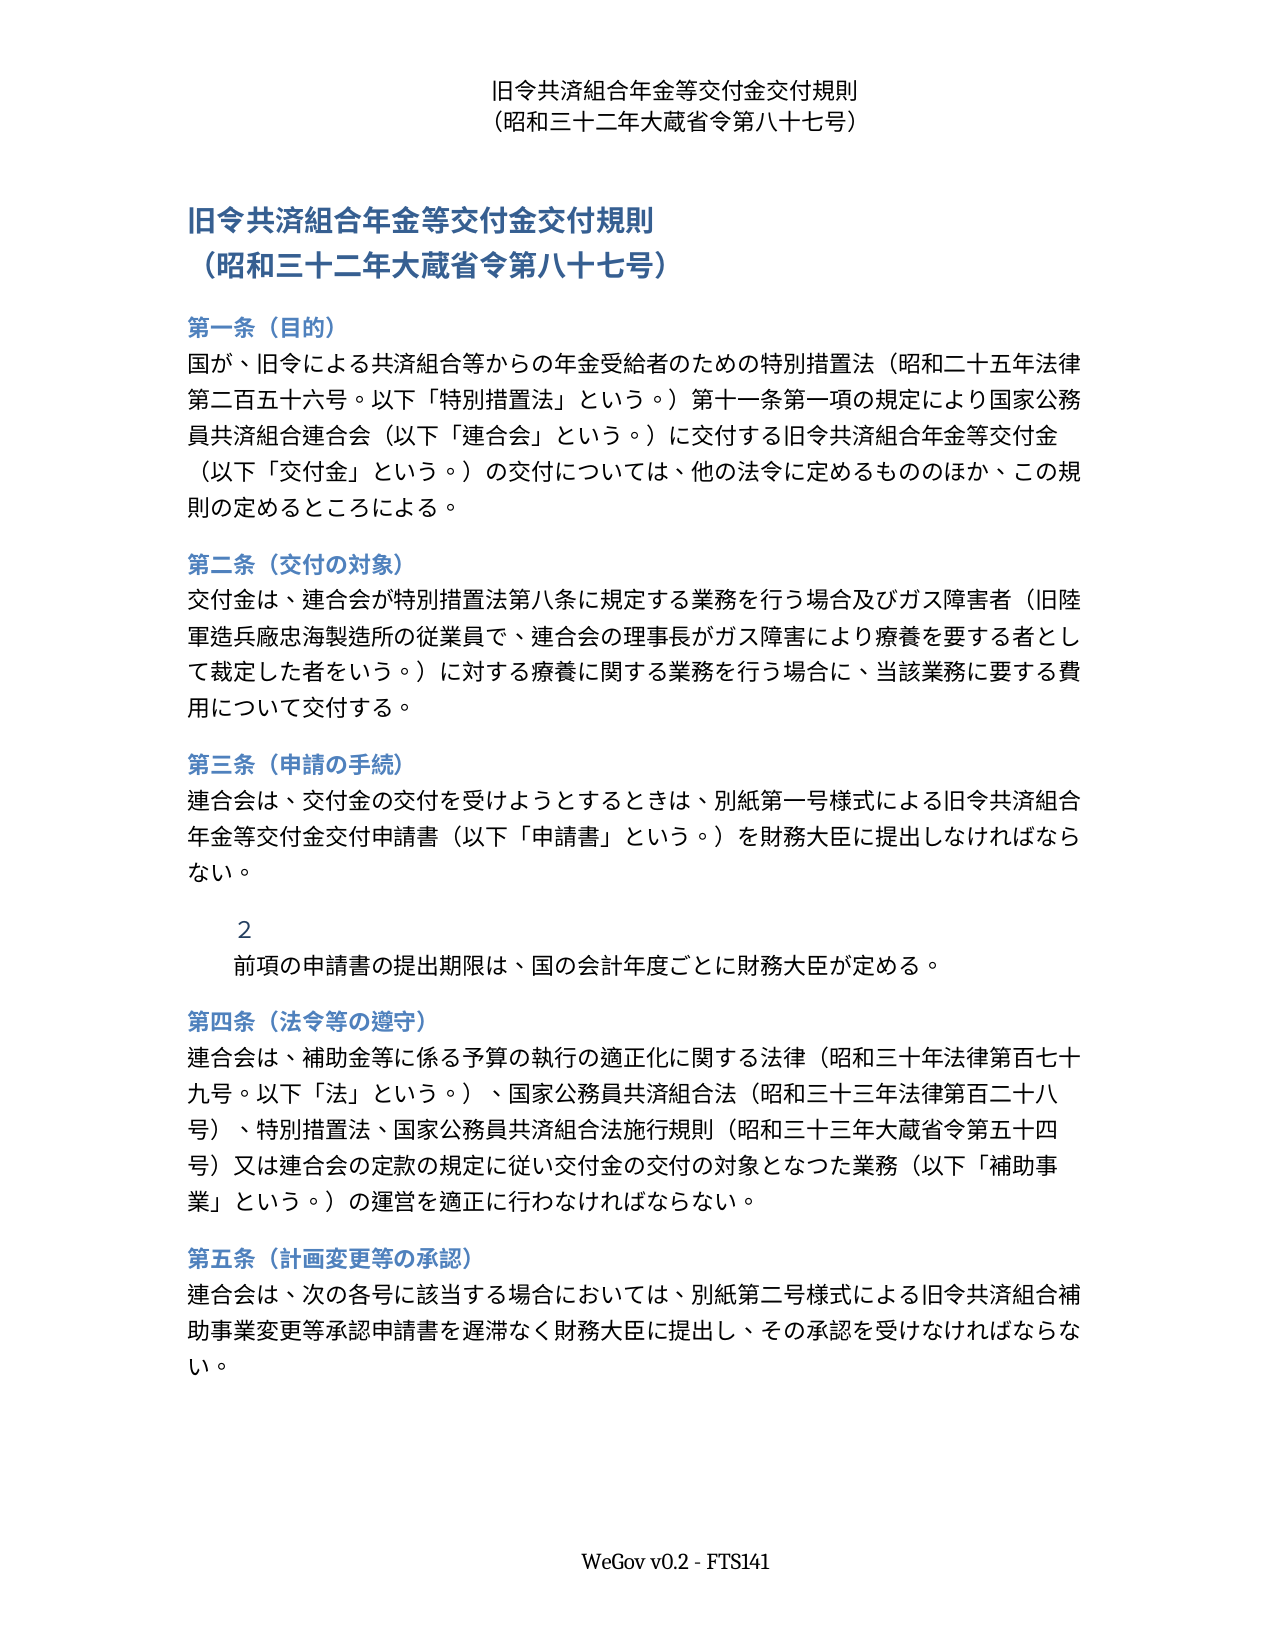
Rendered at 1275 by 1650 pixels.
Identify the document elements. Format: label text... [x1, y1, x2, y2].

subtitle 旧令共済組合年金等交付金交付規則 （昭和三十二年大蔵省令第八十七号） [187, 200, 1087, 285]
subtitle 第一条（目的） [187, 312, 1087, 343]
text 連合会は、交付金の交付を受けようとするときは、別紙第一号様式による旧令共済組合年金等交付金交付申請書（以下「申請書」という。）を財務大臣に提出しなければならない。 [187, 785, 1087, 888]
subtitle 第二条（交付の対象） [187, 548, 1087, 580]
subtitle 第四条（法令等の遵守） [187, 1006, 1087, 1038]
text 前項の申請書の提出期限は、国の会計年度ごとに財務大臣が定める。 [233, 949, 1087, 981]
text 交付金は、連合会が特別措置法第八条に規定する業務を行う場合及びガス障害者（旧陸軍造兵廠忠海製造所の従業員で、連合会の理事長がガス障害により療養を要する者として裁定した者をいう。）に対する療養に関する業務を行う場合に、当該業務に要する費用について交付する。 [187, 584, 1087, 723]
text 国が、旧令による共済組合等からの年金受給者のための特別措置法（昭和二十五年法律第二百五十六号。以下「特別措置法」という。）第十一条第一項の規定により国家公務員共済組合連合会（以下「連合会」という。）に交付する旧令共済組合年金等交付金（以下「交付金」という。）の交付については、他の法令に定めるもののほか、この規則の定めるところによる。 [187, 348, 1087, 523]
subtitle 第五条（計画変更等の承認） [187, 1243, 1087, 1274]
text 連合会は、補助金等に係る予算の執行の適正化に関する法律（昭和三十年法律第百七十九号。以下「法」という。）、国家公務員共済組合法（昭和三十三年法律第百二十八号）、特別措置法、国家公務員共済組合法施行規則（昭和三十三年大蔵省令第五十四号）又は連合会の定款の規定に従い交付金の交付の対象となつた業務（以下「補助事業」という。）の運営を適正に行わなければならない。 [187, 1042, 1087, 1217]
subtitle 第三条（申請の手続） [187, 749, 1087, 780]
text 連合会は、次の各号に該当する場合においては、別紙第二号様式による旧令共済組合補助事業変更等承認申請書を遅滞なく財務大臣に提出し、その承認を受けなければならない。 [187, 1279, 1087, 1382]
subtitle ２ [233, 914, 1087, 945]
